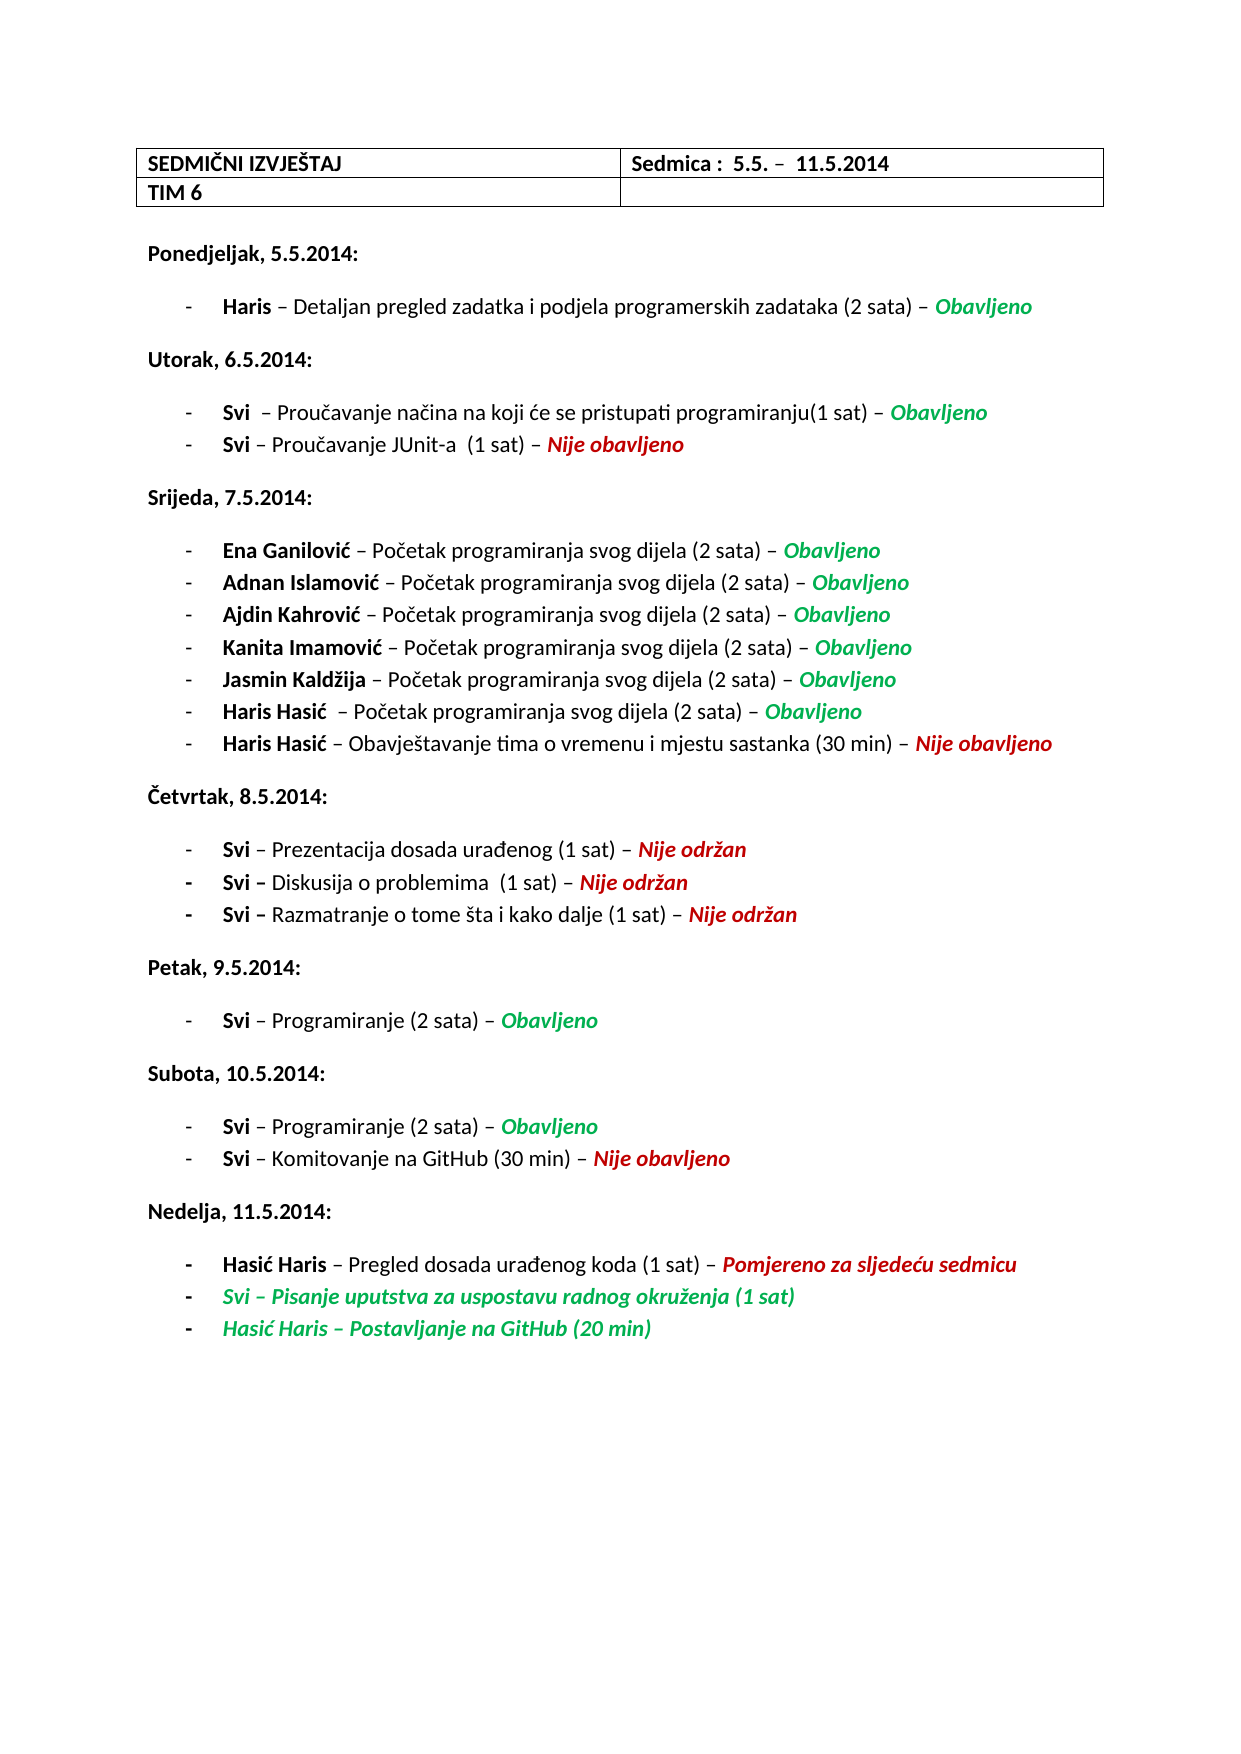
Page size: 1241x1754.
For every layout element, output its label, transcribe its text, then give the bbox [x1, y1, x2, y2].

text Nedelja, 11.5.2014: [148, 1197, 1093, 1225]
table_header SEDMIČNI IZVJEŠTAJ [137, 149, 620, 177]
list Svi – Programiranje (2 sata) – Obavljeno [185, 1006, 1093, 1034]
list Svi – Prezentacija dosada urađenog (1 sat) – Nije održan [185, 835, 1093, 863]
text Četvrtak, 8.5.2014: [148, 782, 1093, 810]
list Jasmin Kaldžija – Početak programiranja svog dijela (2 sata) – Obavljeno [185, 665, 1093, 693]
table_header Sedmica : 5.5. – 11.5.2014 [621, 149, 1103, 177]
table_cell [621, 178, 1103, 206]
text Subota, 10.5.2014: [148, 1059, 1093, 1087]
text Ponedjeljak, 5.5.2014: [148, 239, 1093, 267]
list Hasić Haris – Pregled dosada urađenog koda (1 sat) – Pomjereno za sljedeću sedmicu [185, 1250, 1093, 1278]
list Svi – Programiranje (2 sata) – Obavljeno [185, 1112, 1093, 1140]
list Hasić Haris – Postavljanje na GitHub (20 min) [185, 1314, 1093, 1342]
list Haris Hasić – Obavještavanje tima o vremenu i mjestu sastanka (30 min) – Nije obavljeno [185, 729, 1093, 757]
table_cell TIM 6 [137, 178, 620, 206]
list Svi – Razmatranje o tome šta i kako dalje (1 sat) – Nije održan [185, 900, 1093, 928]
text Petak, 9.5.2014: [148, 953, 1093, 981]
list Haris – Detaljan pregled zadatka i podjela programerskih zadataka (2 sata) – Obavljeno [185, 292, 1093, 320]
list Adnan Islamović – Početak programiranja svog dijela (2 sata) – Obavljeno [185, 568, 1093, 596]
text Srijeda, 7.5.2014: [148, 483, 1093, 511]
list Svi – Proučavanje načina na koji će se pristupati programiranju(1 sat) – Obavljeno [185, 398, 1093, 426]
text Utorak, 6.5.2014: [148, 345, 1093, 373]
list Kanita Imamović – Početak programiranja svog dijela (2 sata) – Obavljeno [185, 633, 1093, 661]
list Svi – Proučavanje JUnit-a (1 sat) – Nije obavljeno [185, 430, 1093, 458]
list Svi – Komitovanje na GitHub (30 min) – Nije obavljeno [185, 1144, 1093, 1172]
list Ena Ganilović – Početak programiranja svog dijela (2 sata) – Obavljeno [185, 536, 1093, 564]
list Haris Hasić – Početak programiranja svog dijela (2 sata) – Obavljeno [185, 697, 1093, 725]
list Ajdin Kahrović – Početak programiranja svog dijela (2 sata) – Obavljeno [185, 601, 1093, 629]
list Svi – Pisanje uputstva za uspostavu radnog okruženja (1 sat) [185, 1282, 1093, 1310]
list Svi – Diskusija o problemima (1 sat) – Nije održan [185, 868, 1093, 896]
